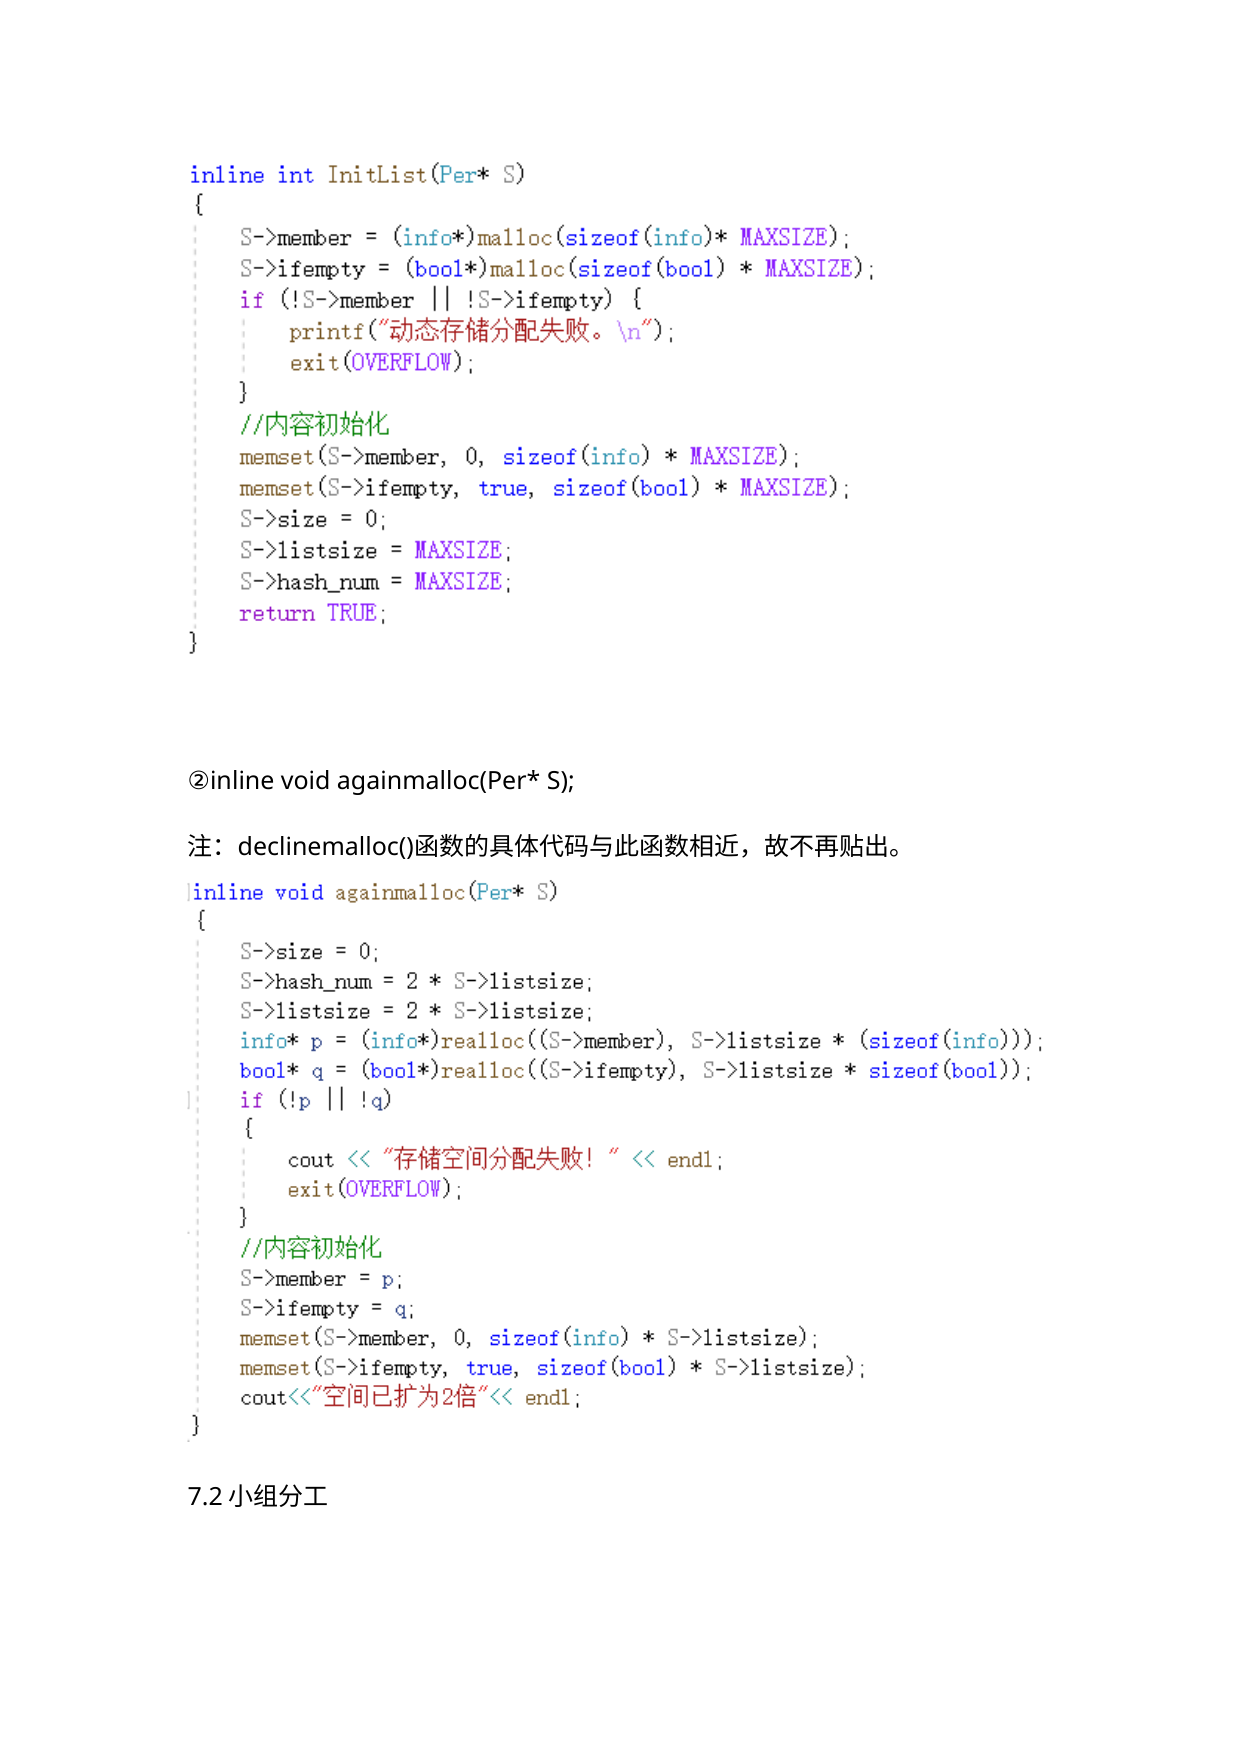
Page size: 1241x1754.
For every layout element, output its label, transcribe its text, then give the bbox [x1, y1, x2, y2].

picture [187, 162, 888, 657]
picture [187, 877, 1053, 1442]
text ②inline void againmalloc(Per* S); [187, 747, 1053, 812]
text 7.2小组分工 [187, 1462, 1053, 1527]
text 注：declinemalloc()函数的具体代码与此函数相近，故不再贴出。 [187, 812, 1053, 877]
